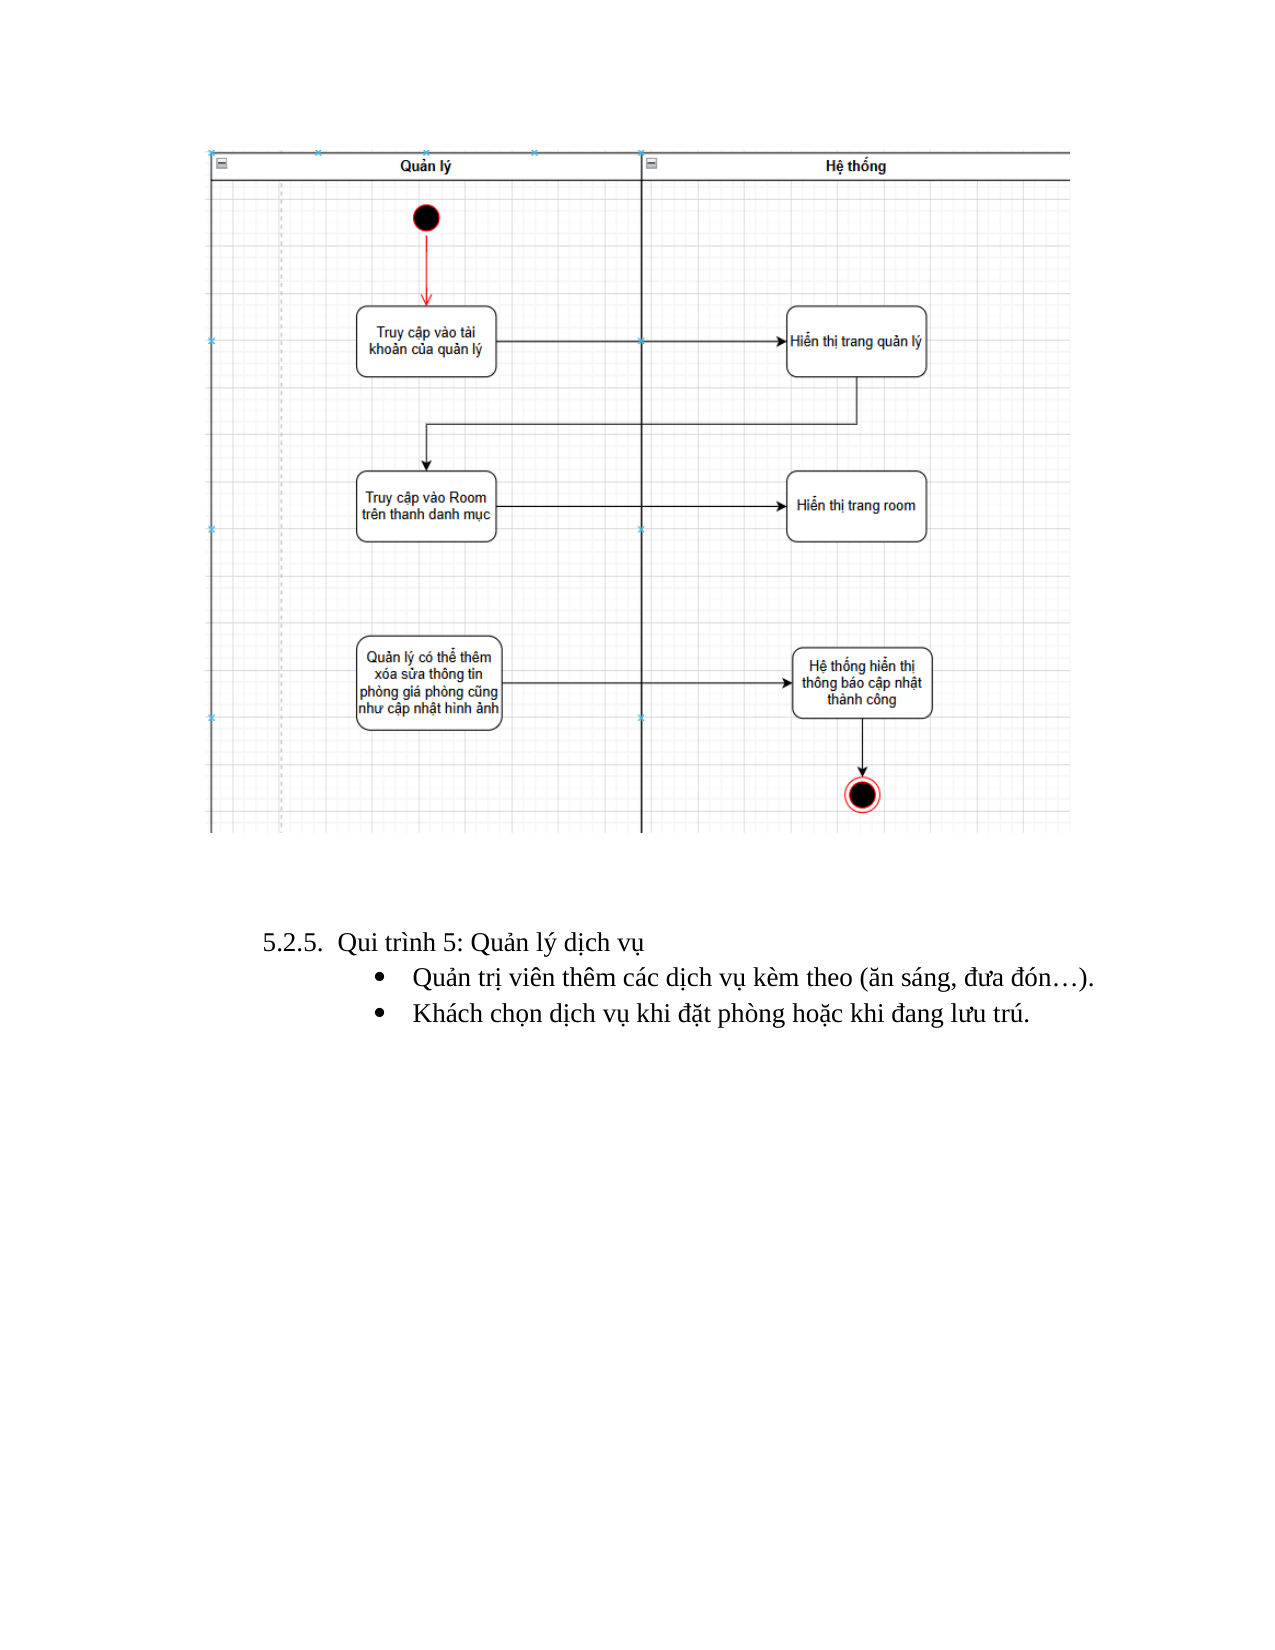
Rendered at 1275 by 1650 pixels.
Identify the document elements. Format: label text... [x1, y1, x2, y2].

list Khách chọn dịch vụ khi đặt phòng hoặc khi đang lưu trú. [375, 997, 1125, 1029]
list Qui trình 5: Quản lý dịch vụ [262, 926, 1125, 957]
picture [205, 150, 1071, 833]
list Quản trị viên thêm các dịch vụ kèm theo (ăn sáng, đưa đón…). [375, 961, 1125, 993]
